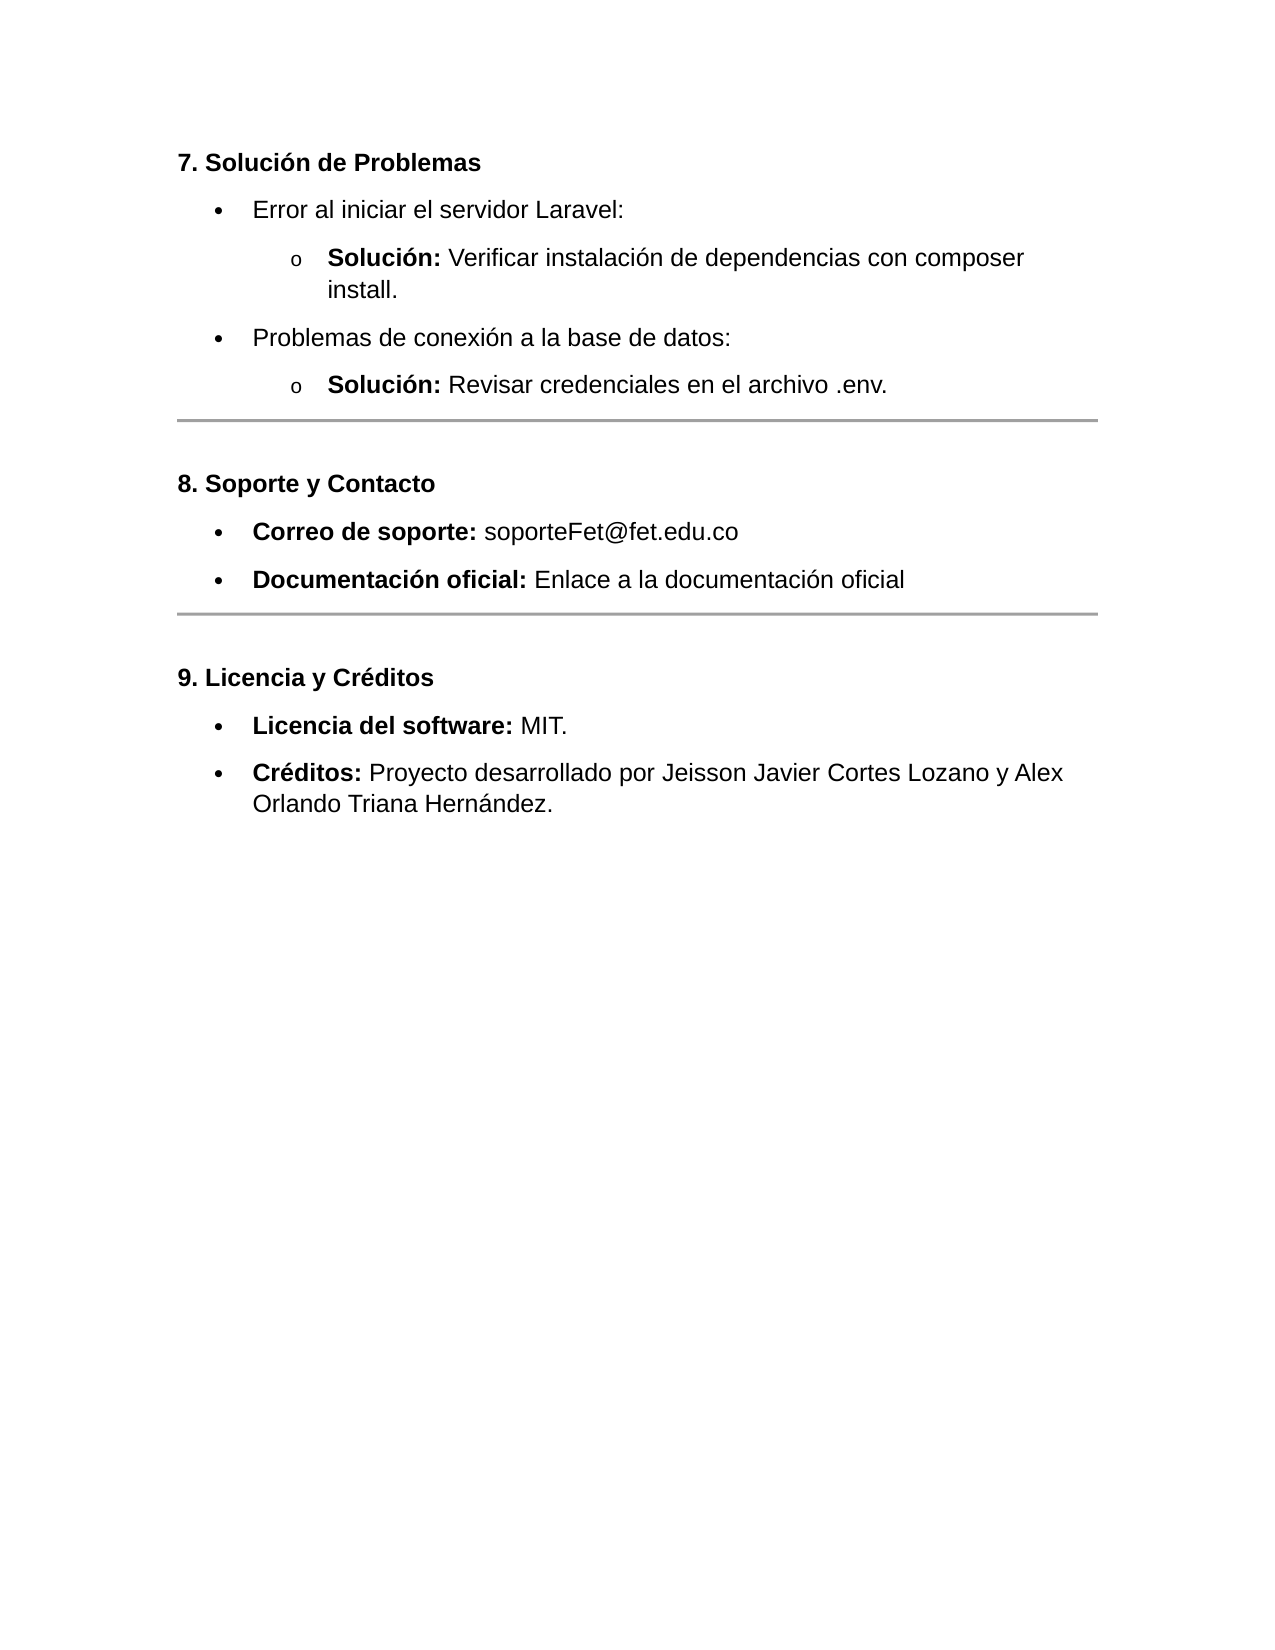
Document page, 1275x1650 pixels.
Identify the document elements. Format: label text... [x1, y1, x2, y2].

list Documentación oficial: Enlace a la documentación oficial [215, 565, 1098, 594]
list Solución: Revisar credenciales en el archivo .env. [290, 370, 1098, 400]
list Créditos: Proyecto desarrollado por Jeisson Javier Cortes Lozano y Alex Orlando Triana Hernández. [215, 758, 1098, 818]
list Problemas de conexión a la base de datos: [215, 323, 1098, 351]
text 7. Solución de Problemas [177, 148, 1098, 176]
list Error al iniciar el servidor Laravel: [215, 195, 1098, 224]
text 8. Soporte y Contacto [177, 469, 1098, 498]
list Correo de soporte: soporteFet@fet.edu.co [215, 517, 1098, 546]
list Licencia del software: MIT. [215, 711, 1098, 739]
list Solución: Verificar instalación de dependencias con composer install. [290, 243, 1098, 304]
text 9. Licencia y Créditos [177, 663, 1098, 692]
